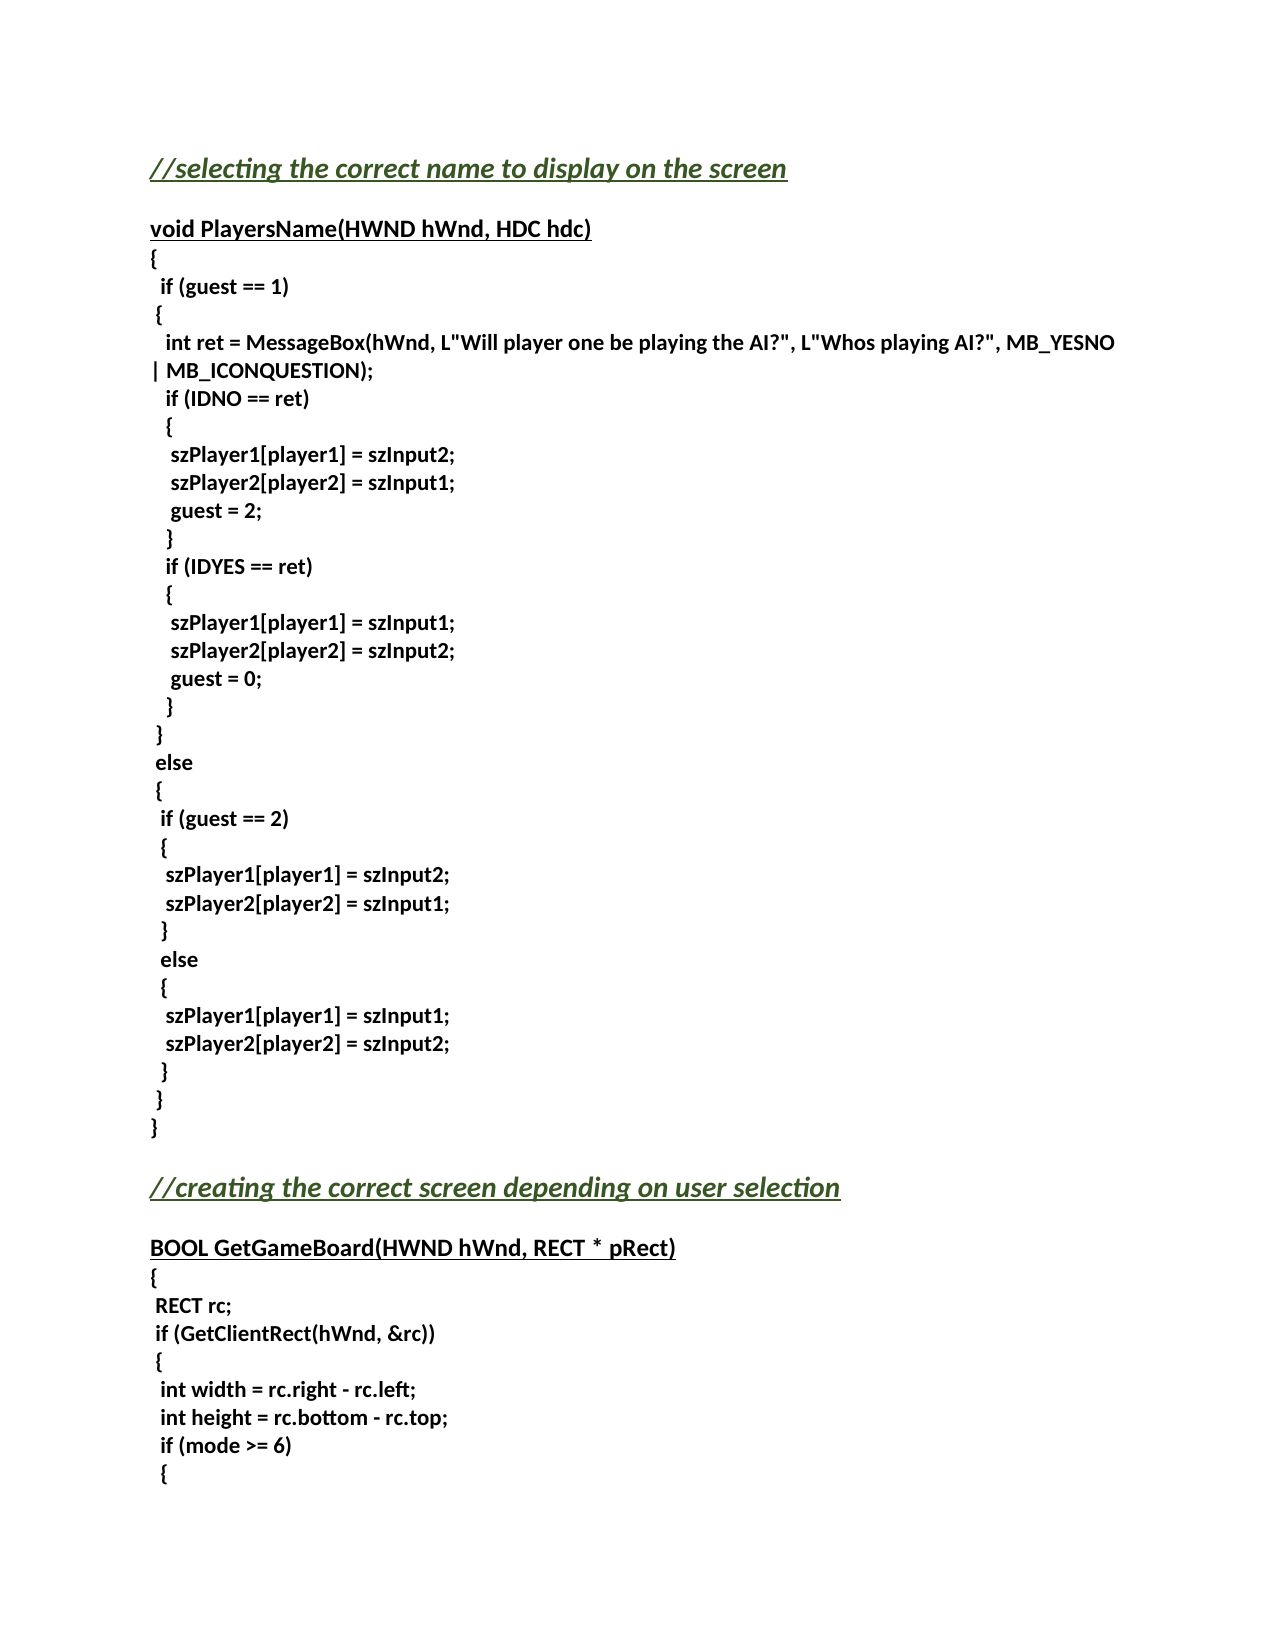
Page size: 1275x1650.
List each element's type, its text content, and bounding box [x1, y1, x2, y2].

text //creating the correct screen depending on user selection [150, 1169, 1125, 1204]
text if (mode >= 6) [150, 1431, 1125, 1459]
text int width = rc.right - rc.left; [150, 1375, 1125, 1403]
text szPlayer1[player1] = szInput2; [150, 440, 1125, 468]
text int height = rc.bottom - rc.top; [150, 1403, 1125, 1431]
text szPlayer1[player1] = szInput1; [150, 1001, 1125, 1029]
text if (GetClientRect(hWnd, &rc)) [150, 1319, 1125, 1347]
text else [150, 748, 1125, 777]
text RECT rc; [150, 1291, 1125, 1319]
text } [150, 524, 1125, 552]
text void PlayersName(HWND hWnd, HDC hdc) [150, 214, 1125, 244]
text { [150, 244, 1125, 272]
text { [150, 1263, 1125, 1291]
text } [150, 917, 1125, 945]
text { [150, 412, 1125, 440]
text else [150, 945, 1125, 973]
text { [150, 300, 1125, 328]
text { [150, 973, 1125, 1001]
text } [150, 1057, 1125, 1085]
text guest = 2; [150, 496, 1125, 524]
text szPlayer1[player1] = szInput2; [150, 861, 1125, 889]
text int ret = MessageBox(hWnd, L"Will player one be playing the AI?", L"Whos playing AI?", MB_YESNO | MB_ICONQUESTION); [150, 328, 1125, 384]
text if (guest == 2) [150, 804, 1125, 833]
text if (IDYES == ret) [150, 552, 1125, 580]
text BOOL GetGameBoard(HWND hWnd, RECT * pRect) [150, 1232, 1125, 1263]
text { [150, 777, 1125, 804]
text szPlayer2[player2] = szInput1; [150, 468, 1125, 496]
text szPlayer2[player2] = szInput2; [150, 636, 1125, 664]
text { [150, 1347, 1125, 1375]
text szPlayer2[player2] = szInput1; [150, 889, 1125, 917]
text guest = 0; [150, 664, 1125, 692]
text } [150, 692, 1125, 721]
text if (IDNO == ret) [150, 384, 1125, 412]
text { [150, 1459, 1125, 1487]
text { [150, 833, 1125, 861]
text szPlayer2[player2] = szInput2; [150, 1029, 1125, 1057]
text } [150, 1113, 1125, 1141]
text szPlayer1[player1] = szInput1; [150, 608, 1125, 636]
text if (guest == 1) [150, 272, 1125, 300]
text { [150, 580, 1125, 608]
text } [150, 721, 1125, 748]
text //selecting the correct name to display on the screen [150, 150, 1125, 186]
text } [150, 1085, 1125, 1113]
